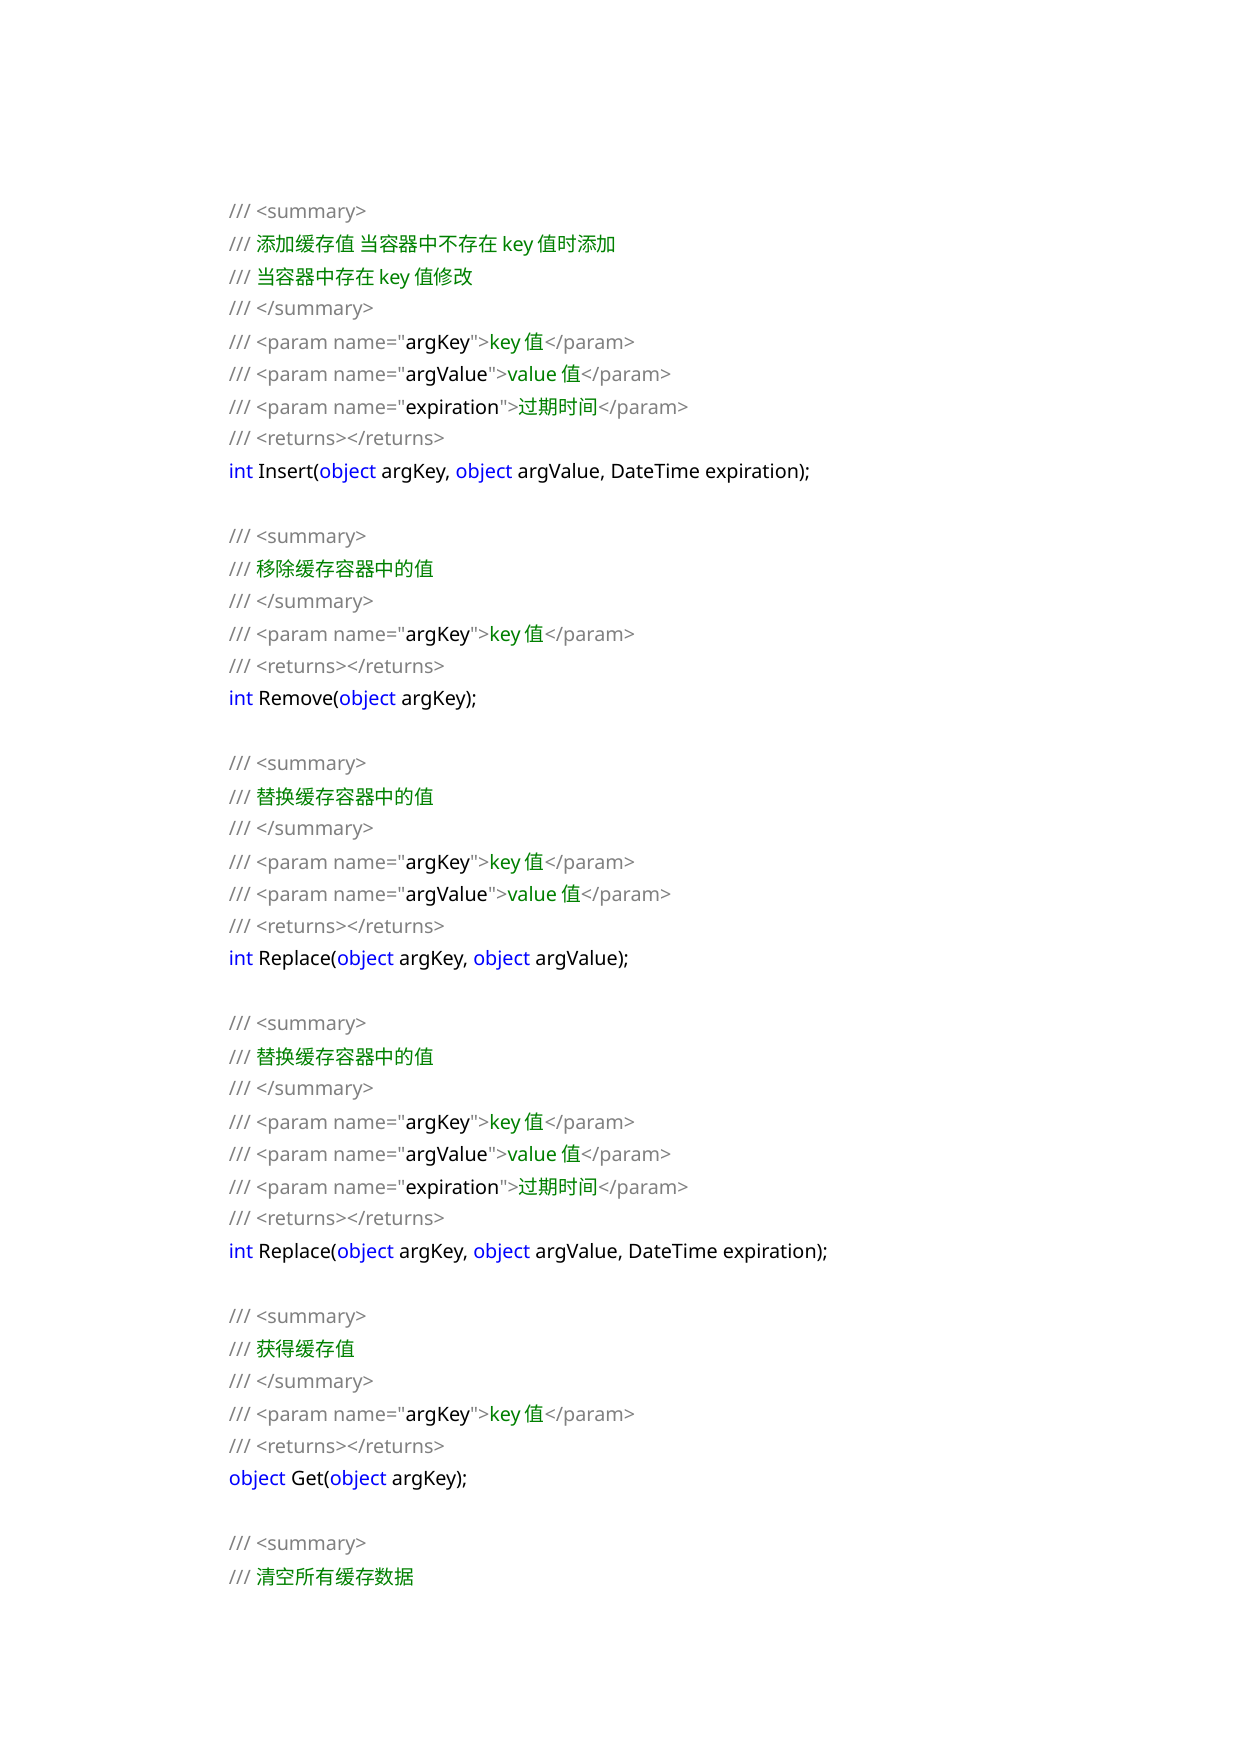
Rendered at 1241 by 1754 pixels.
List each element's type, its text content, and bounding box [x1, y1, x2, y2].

text int Remove(object argKey); [187, 682, 1053, 714]
text /// <returns></returns> [187, 1202, 1053, 1234]
text /// <returns></returns> [187, 909, 1053, 942]
text /// 替换缓存容器中的值 [187, 1039, 1053, 1072]
text /// <param name="argKey">key值</param> [187, 844, 1053, 877]
text /// <param name="expiration">过期时间</param> [187, 1169, 1053, 1202]
text /// <summary> [187, 1007, 1053, 1039]
text /// <summary> [187, 519, 1053, 552]
text /// <summary> [187, 747, 1053, 779]
text /// <summary> [187, 194, 1053, 227]
text /// <param name="argValue">value值</param> [187, 1137, 1053, 1169]
text object Get(object argKey); [187, 1462, 1053, 1494]
text /// </summary> [187, 292, 1053, 324]
text /// 获得缓存值 [187, 1332, 1053, 1364]
text /// <param name="argKey">key值</param> [187, 1104, 1053, 1137]
text /// <returns></returns> [187, 649, 1053, 682]
text /// 替换缓存容器中的值 [187, 779, 1053, 812]
text /// 添加缓存值 当容器中不存在key值时添加 [187, 227, 1053, 259]
text /// <returns></returns> [187, 422, 1053, 454]
text /// <returns></returns> [187, 1429, 1053, 1462]
text /// <param name="argKey">key值</param> [187, 617, 1053, 649]
text /// </summary> [187, 1072, 1053, 1104]
text /// </summary> [187, 584, 1053, 617]
text /// 当容器中存在key值修改 [187, 259, 1053, 292]
text /// <param name="argKey">key值</param> [187, 1397, 1053, 1429]
text /// </summary> [187, 1364, 1053, 1397]
text /// <summary> [187, 1299, 1053, 1332]
text /// 清空所有缓存数据 [187, 1559, 1053, 1592]
text int Replace(object argKey, object argValue, DateTime expiration); [187, 1234, 1053, 1267]
text /// 移除缓存容器中的值 [187, 552, 1053, 584]
text int Replace(object argKey, object argValue); [187, 942, 1053, 974]
text /// <param name="argKey">key值</param> [187, 324, 1053, 357]
text /// <param name="argValue">value值</param> [187, 877, 1053, 909]
text int Insert(object argKey, object argValue, DateTime expiration); [187, 454, 1053, 487]
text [187, 357, 1053, 389]
text /// <param name="expiration">过期时间</param> [187, 389, 1053, 422]
text /// </summary> [187, 812, 1053, 844]
text /// <summary> [187, 1527, 1053, 1559]
